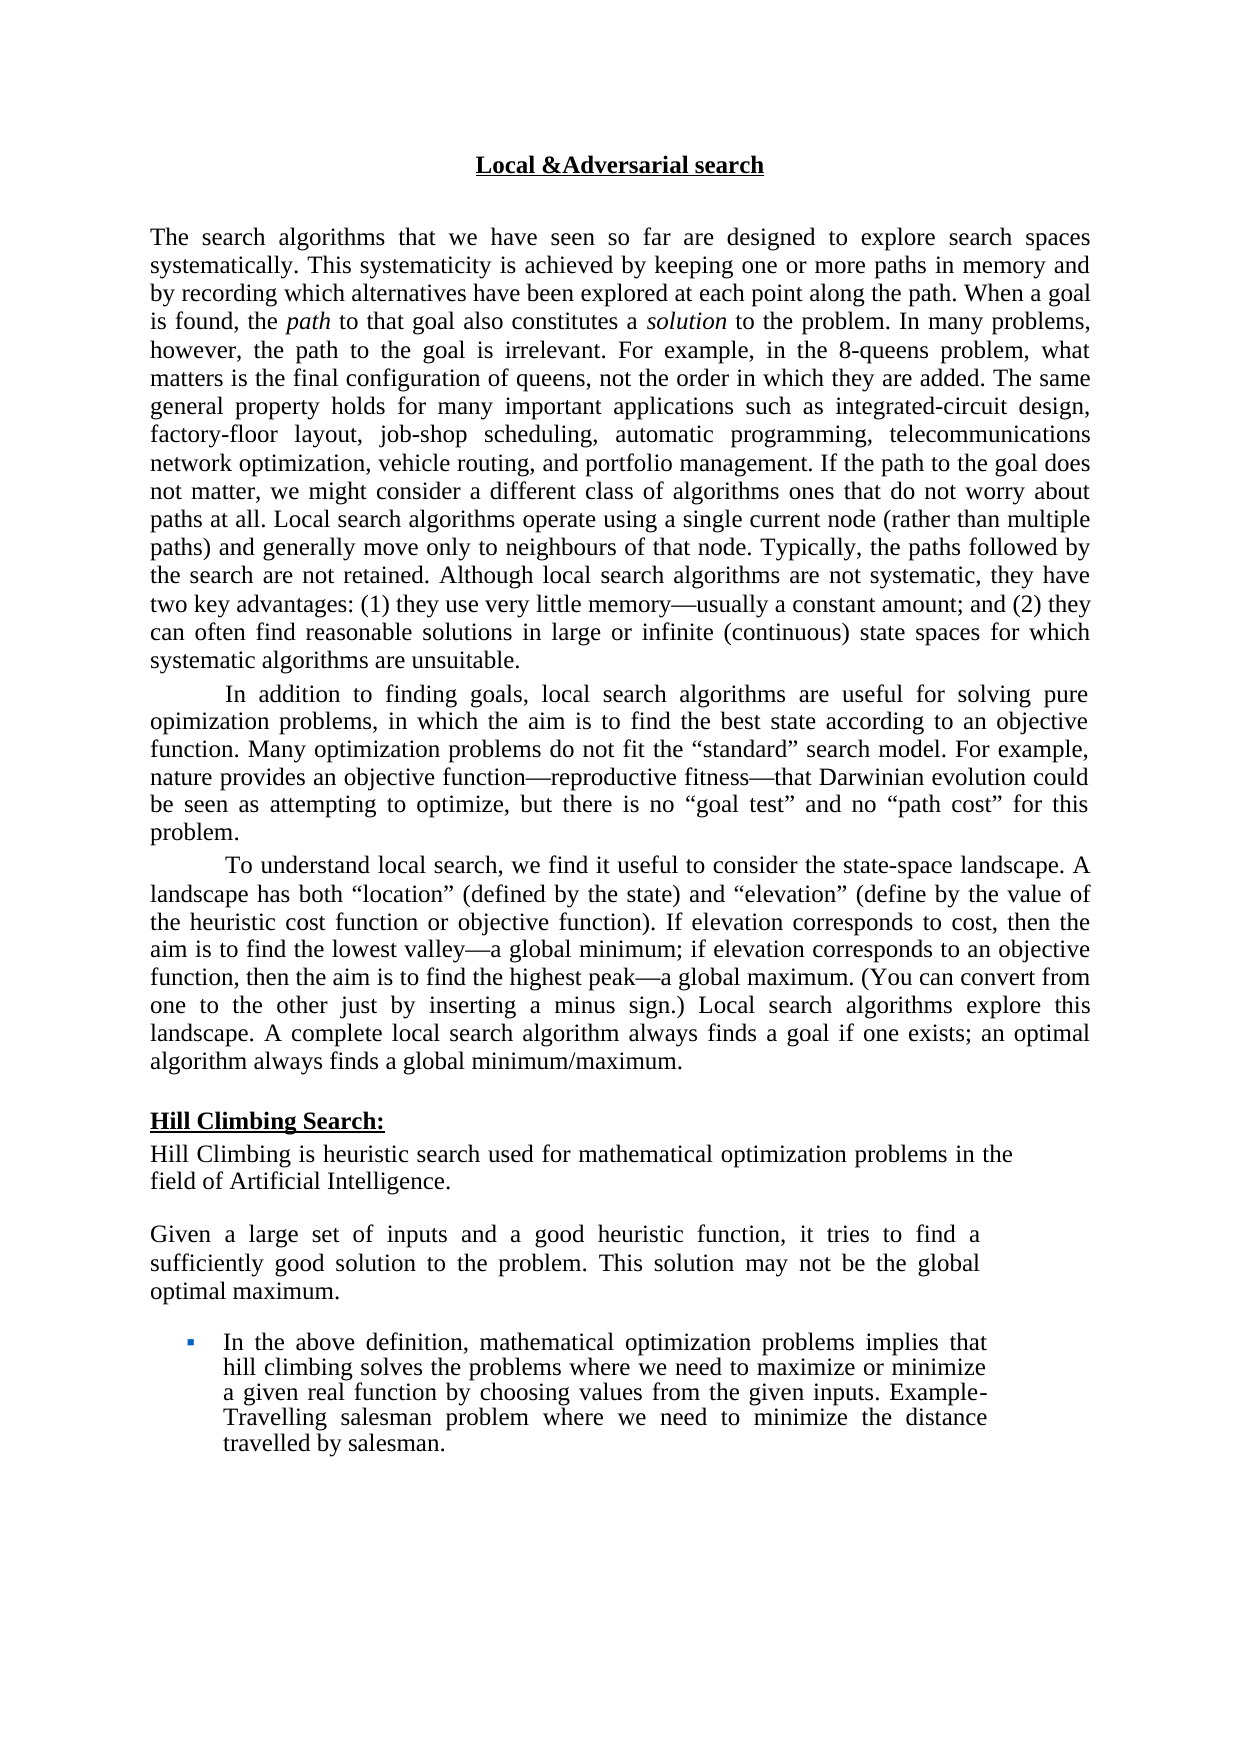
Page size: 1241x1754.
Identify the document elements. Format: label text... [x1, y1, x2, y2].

text Local &Adversarial search [150, 150, 1089, 178]
list In the above definition, mathematical optimization problems implies that hill climbing solves the problems where we need to maximize or minimize a given real function by choosing values from the given inputs. Example-Travelling salesman problem where we need to minimize the distance travelled by salesman. [186, 1330, 987, 1456]
text Given a large set of inputs and a good heuristic function, it tries to find a sufficiently good solution to the problem. This solution may not be the global optimal maximum. [150, 1220, 981, 1305]
text The search algorithms that we have seen so far are designed to explore search spaces systematically. This systematicity is achieved by keeping one or more paths in memory and by recording which alternatives have been explored at each point along the path. When a goal is found, the path to that goal also constitutes a solution to the problem. In many problems, however, the path to the goal is irrelevant. For example, in the 8-queens problem, what matters is the final configuration of queens, not the order in which they are added. The same general property holds for many important applications such as integrated-circuit design, factory-floor layout, job-shop scheduling, automatic programming, telecommunications network optimization, vehicle routing, and portfolio management. If the path to the goal does not matter, we might consider a different class of algorithms ones that do not worry about paths at all. Local search algorithms operate using a single current node (rather than multiple paths) and generally move only to neighbours of that node. Typically, the paths followed by the search are not retained. Although local search algorithms are not systematic, they have two key advantages: (1) they use very little memory—usually a constant amount; and (2) they can often find reasonable solutions in large or infinite (continuous) state spaces for which systematic algorithms are unsuitable. [150, 222, 1092, 674]
text In addition to finding goals, local search algorithms are useful for solving pure opimization problems, in which the aim is to find the best state according to an objective function. Many optimization problems do not fit the “standard” search model. For example, nature provides an objective function—reproductive fitness—that Darwinian evolution could be seen as attempting to optimize, but there is no “goal test” and no “path cost” for this problem. [150, 680, 1089, 846]
text Hill Climbing is heuristic search used for mathematical optimization problems in the field of Artificial Intelligence. [150, 1140, 1014, 1195]
text To understand local search, we find it useful to consider the state-space landscape. A landscape has both “location” (defined by the state) and “elevation” (define by the value of the heuristic cost function or objective function). If elevation corresponds to cost, then the aim is to find the lowest valley—a global minimum; if elevation corresponds to an objective function, then the aim is to find the highest peak—a global maximum. (You can convert from one to the other just by inserting a minus sign.) Local search algorithms explore this landscape. A complete local search algorithm always finds a goal if one exists; an optimal algorithm always finds a global minimum/maximum. [150, 852, 1092, 1075]
text Hill Climbing Search: [150, 1106, 1092, 1135]
